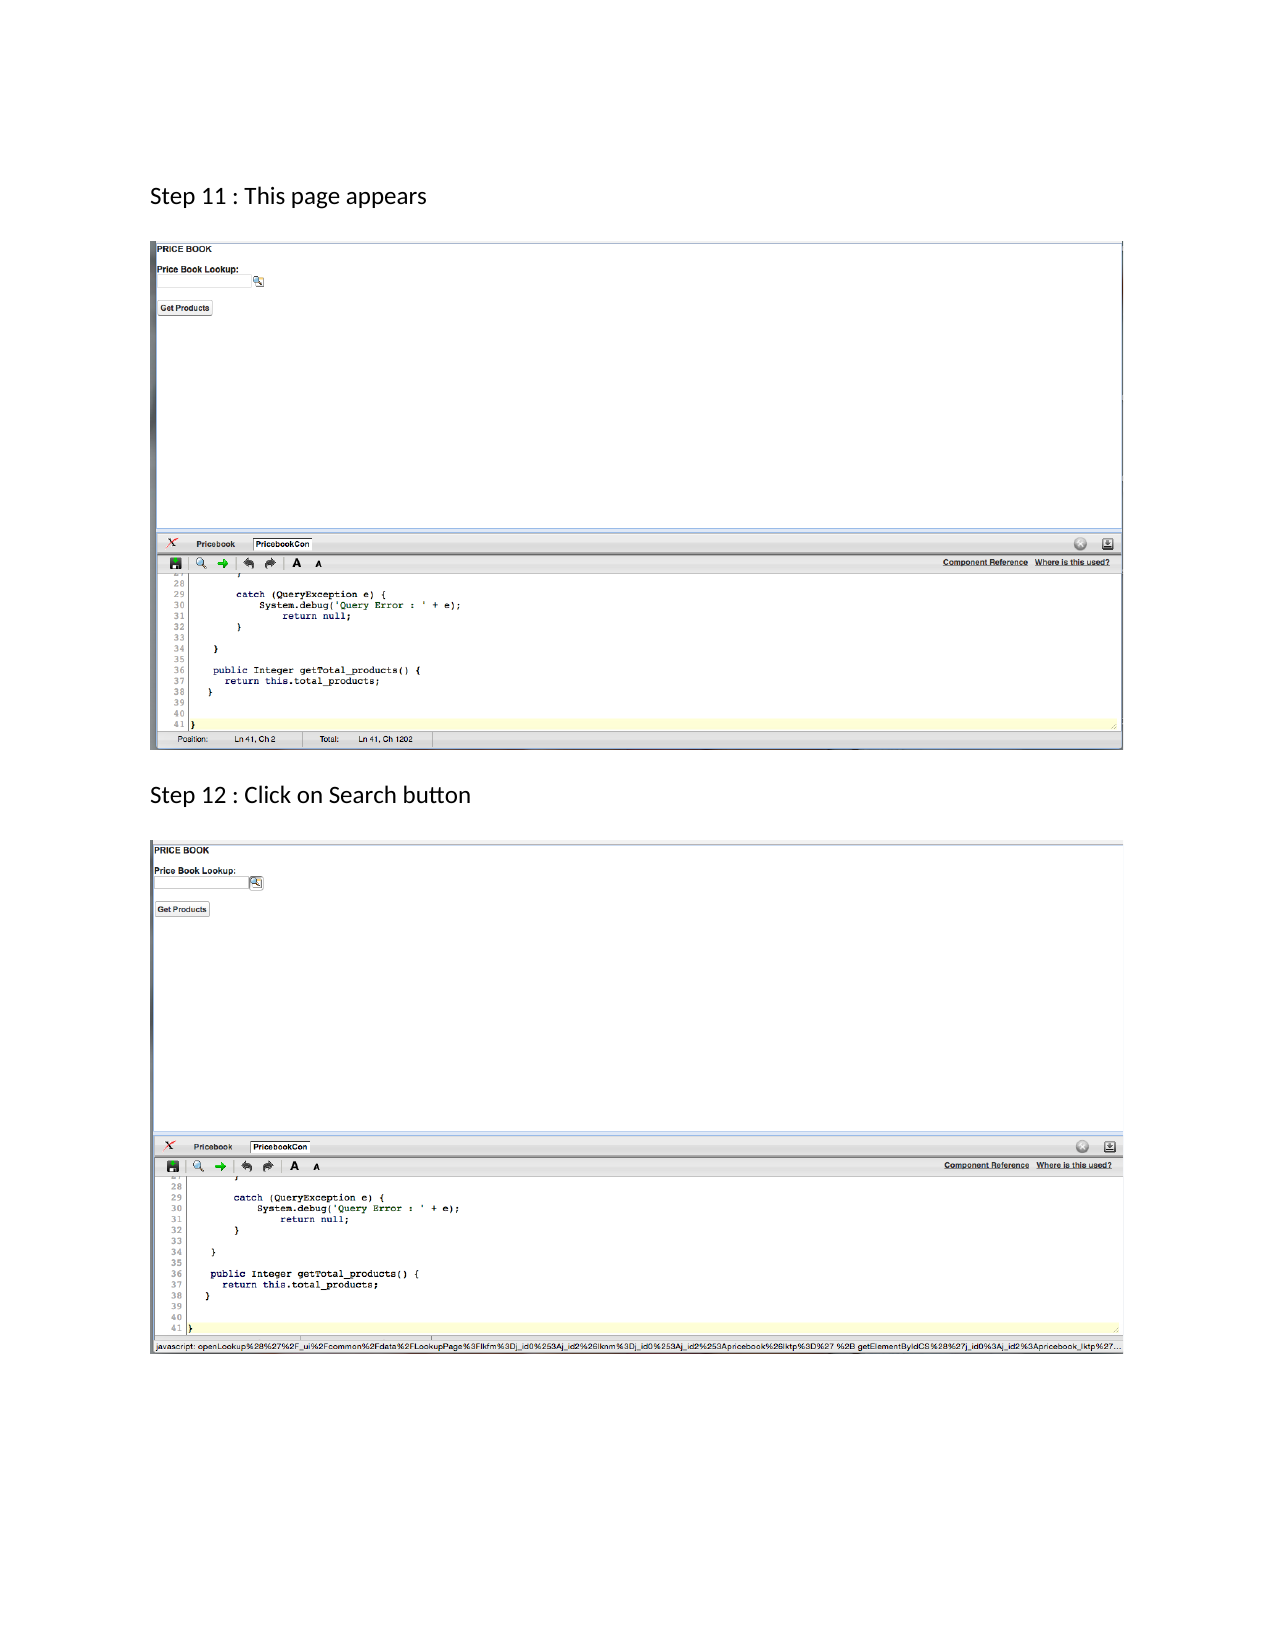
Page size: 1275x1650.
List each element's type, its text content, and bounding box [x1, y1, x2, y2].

picture [150, 840, 1124, 1354]
picture [150, 241, 1124, 750]
text Step 11 : This page appears [150, 181, 1125, 211]
text Step 12 : Click on Search button [150, 780, 1125, 810]
